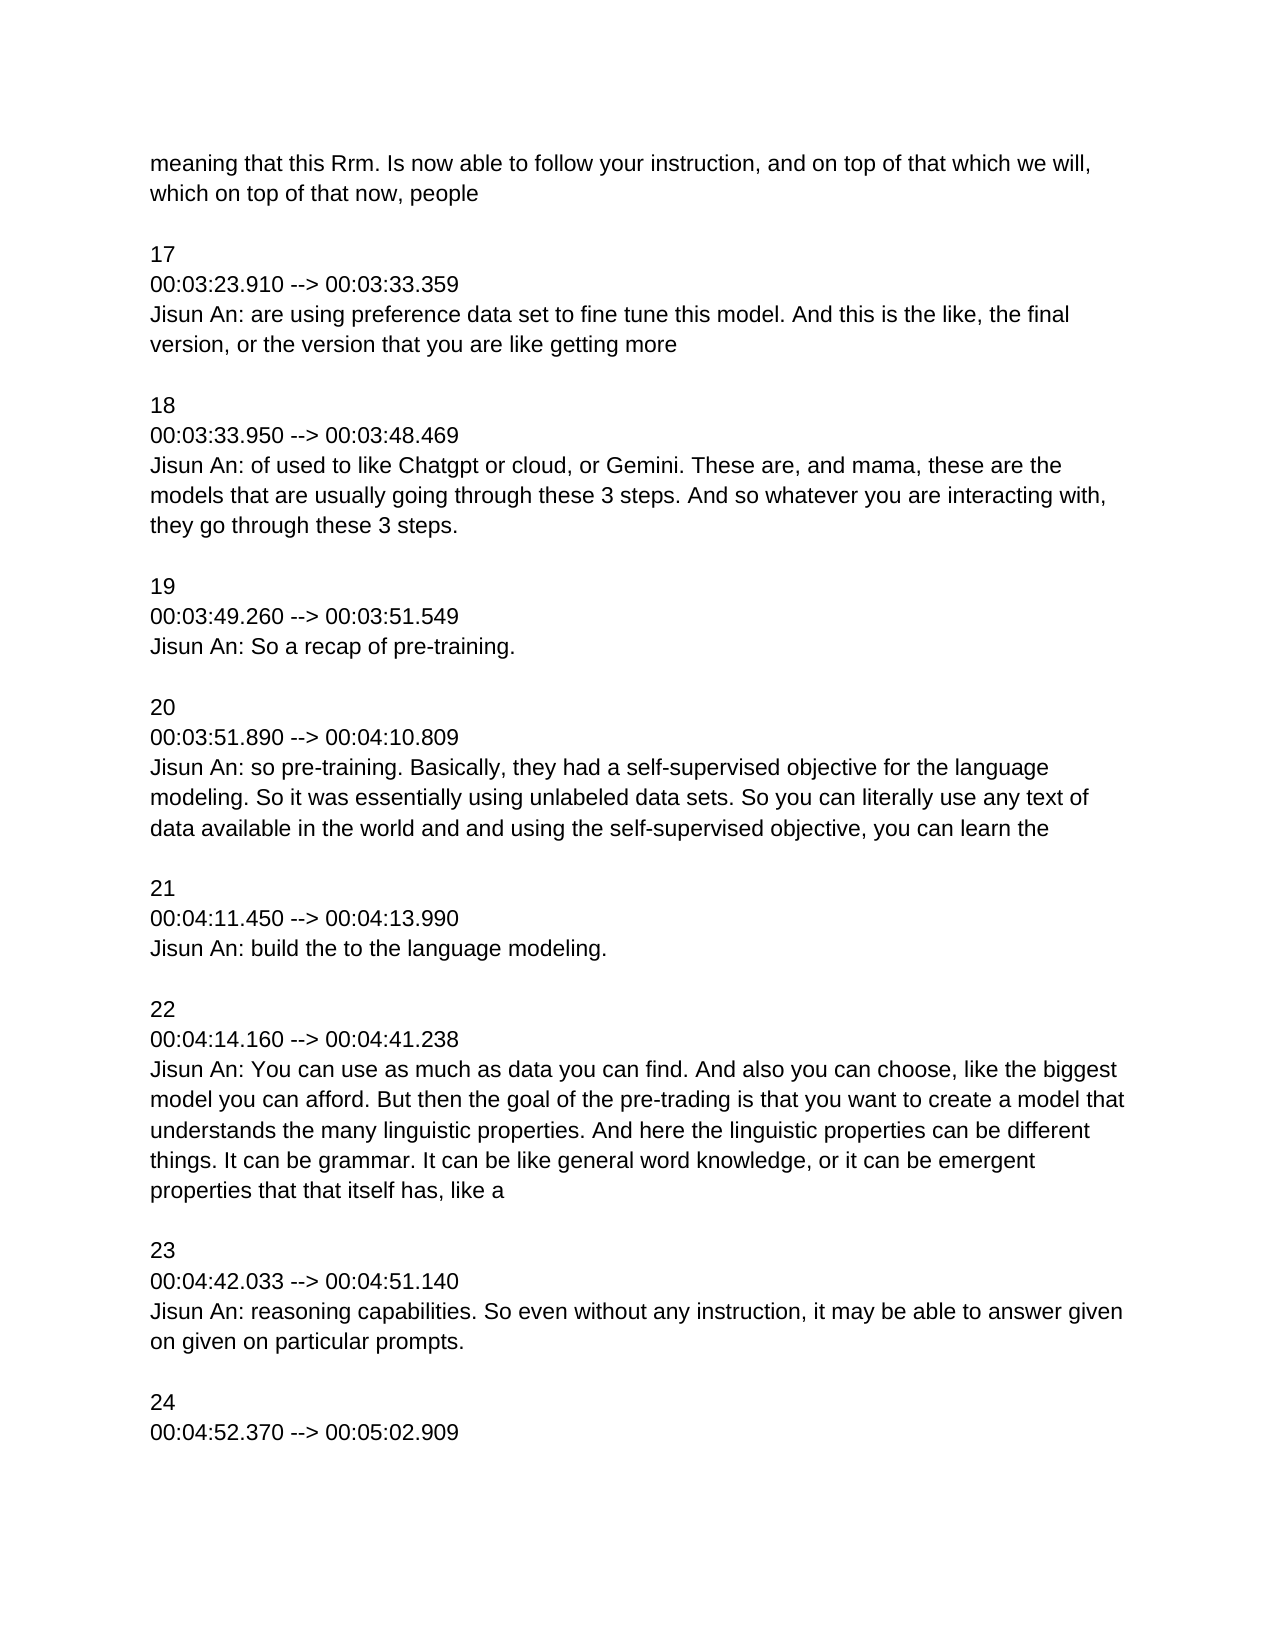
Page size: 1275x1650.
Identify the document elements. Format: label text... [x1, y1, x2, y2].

text 00:04:42.033 --> 00:04:51.140 [150, 1268, 1125, 1294]
text 00:04:52.370 --> 00:05:02.909 [150, 1419, 1125, 1445]
text Jisun An: reasoning capabilities. So even without any instruction, it may be able to answer given on given on particular prompts. [150, 1298, 1125, 1354]
text Jisun An: So a recap of pre-training. [150, 633, 1125, 660]
text Jisun An: are using preference data set to fine tune this model. And this is the like, the final version, or the version that you are like getting more [150, 301, 1125, 358]
text 00:04:14.160 --> 00:04:41.238 [150, 1026, 1125, 1052]
text 00:03:49.260 --> 00:03:51.549 [150, 603, 1125, 629]
text 23 [150, 1237, 1125, 1264]
text 00:04:11.450 --> 00:04:13.990 [150, 905, 1125, 932]
text 00:03:33.950 --> 00:03:48.469 [150, 422, 1125, 448]
text 24 [150, 1388, 1125, 1415]
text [150, 150, 1125, 207]
text 18 [150, 392, 1125, 418]
text Jisun An: build the to the language modeling. [150, 935, 1125, 962]
text Jisun An: of used to like Chatgpt or cloud, or Gemini. These are, and mama, these are the models that are usually going through these 3 steps. And so whatever you are interacting with, they go through these 3 steps. [150, 452, 1125, 539]
text Jisun An: so pre-training. Basically, they had a self-supervised objective for the language modeling. So it was essentially using unlabeled data sets. So you can literally use any text of data available in the world and and using the self-supervised objective, you can learn the [150, 754, 1125, 841]
text Jisun An: You can use as much as data you can find. And also you can choose, like the biggest model you can afford. But then the goal of the pre-trading is that you want to create a model that understands the many linguistic properties. And here the linguistic properties can be different things. It can be grammar. It can be like general word knowledge, or it can be emergent properties that that itself has, like a [150, 1056, 1125, 1203]
text 00:03:51.890 --> 00:04:10.809 [150, 724, 1125, 750]
text 17 [150, 241, 1125, 267]
text 19 [150, 573, 1125, 599]
text 20 [150, 694, 1125, 720]
text 00:03:23.910 --> 00:03:33.359 [150, 271, 1125, 297]
text 22 [150, 996, 1125, 1022]
text 21 [150, 875, 1125, 901]
